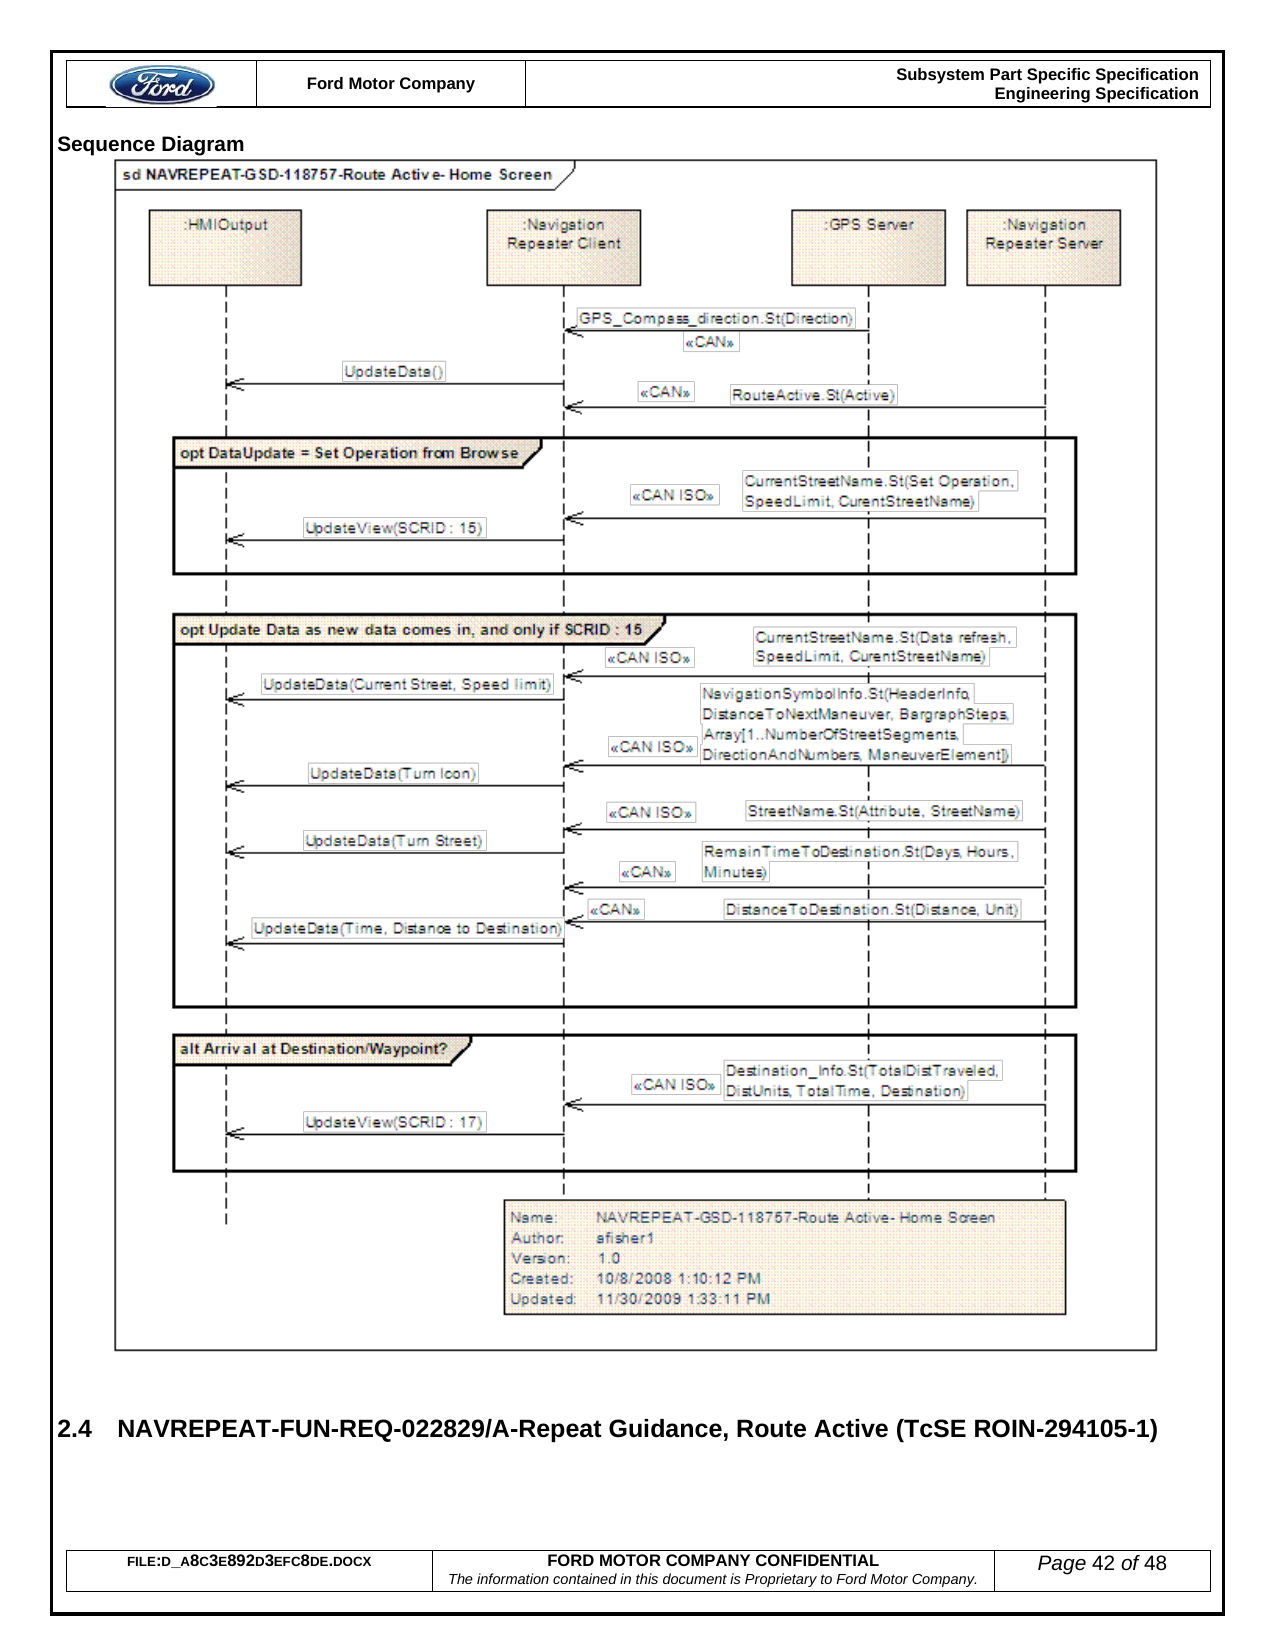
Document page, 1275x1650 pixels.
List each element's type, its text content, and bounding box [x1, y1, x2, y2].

picture [105, 61, 217, 107]
text Sequence Diagram [57, 131, 1215, 155]
picture [110, 155, 1162, 1356]
subtitle NAVREPEAT-FUN-REQ-022829/A-Repeat Guidance, Route Active (TcSE ROIN-294105-1) [57, 1414, 1215, 1442]
